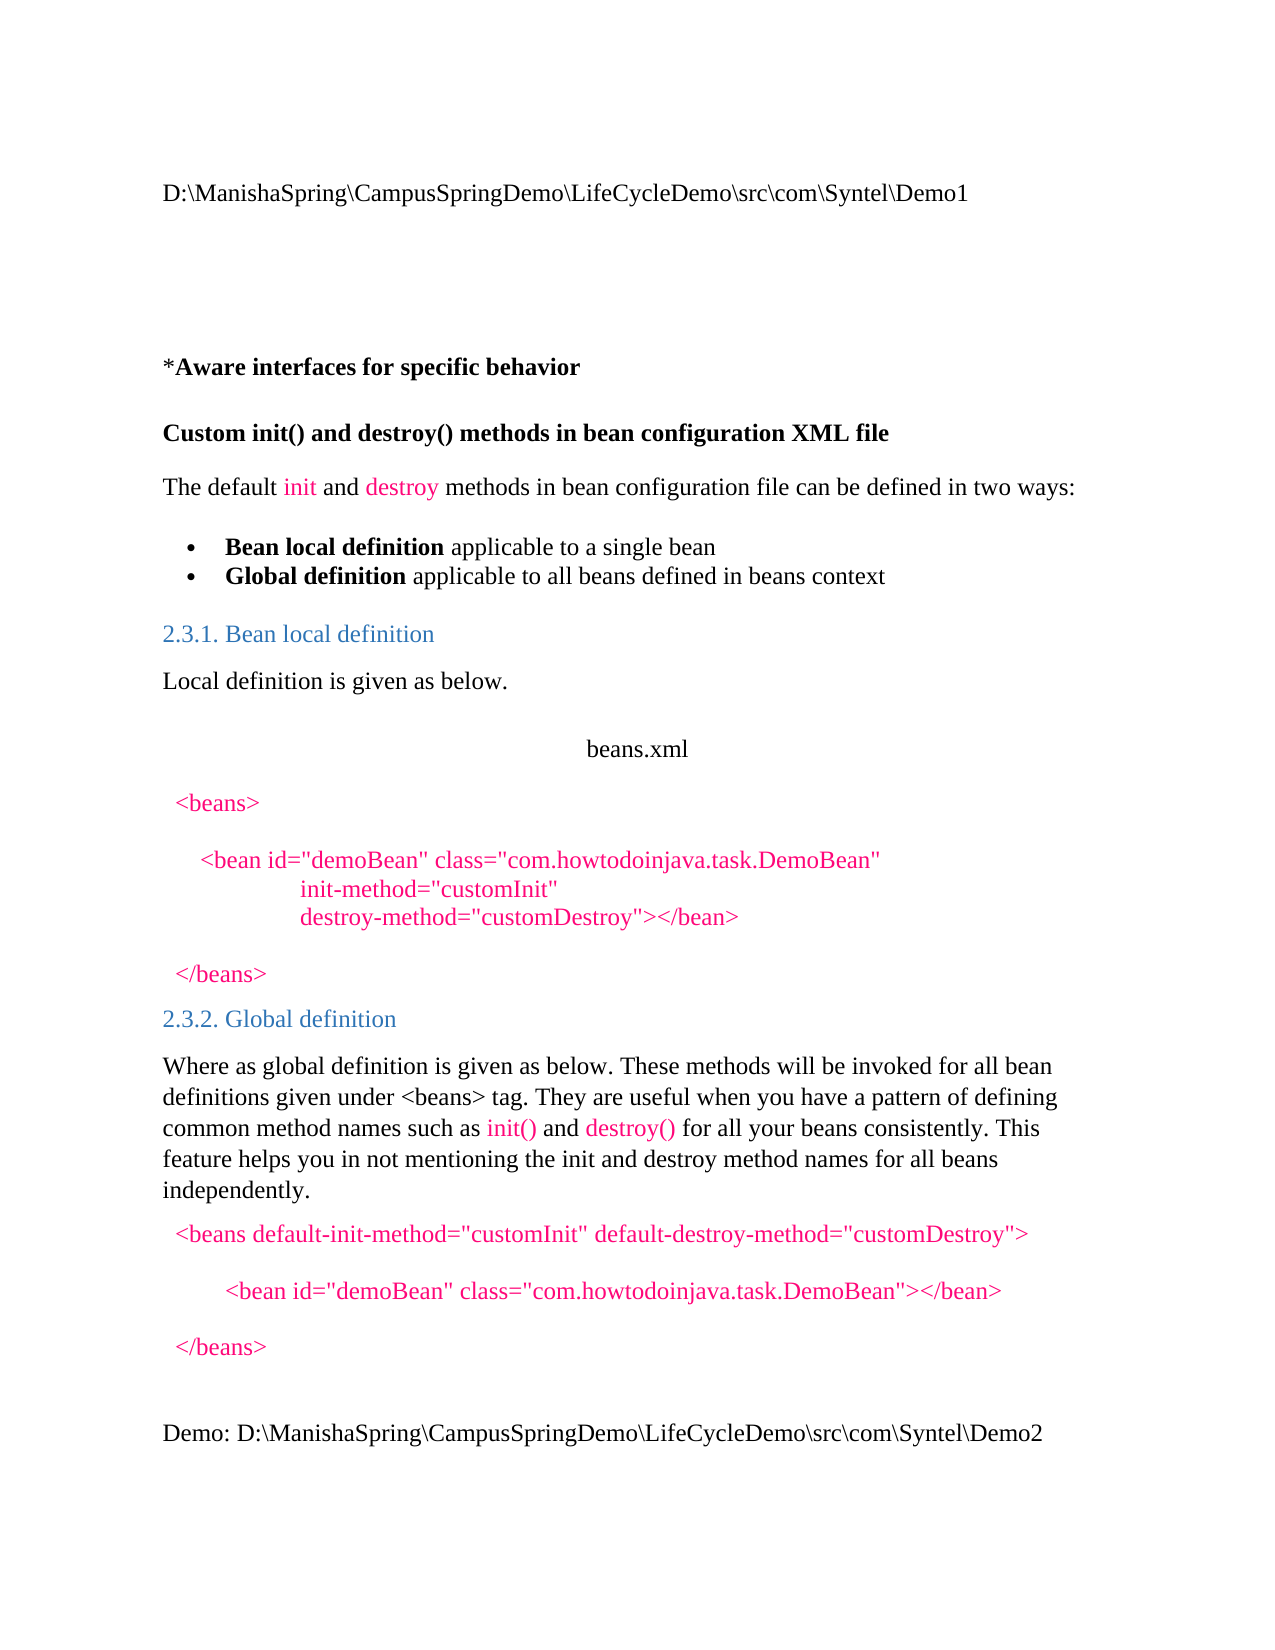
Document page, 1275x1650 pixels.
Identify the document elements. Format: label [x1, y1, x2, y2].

table_cell [150, 150, 1125, 1486]
